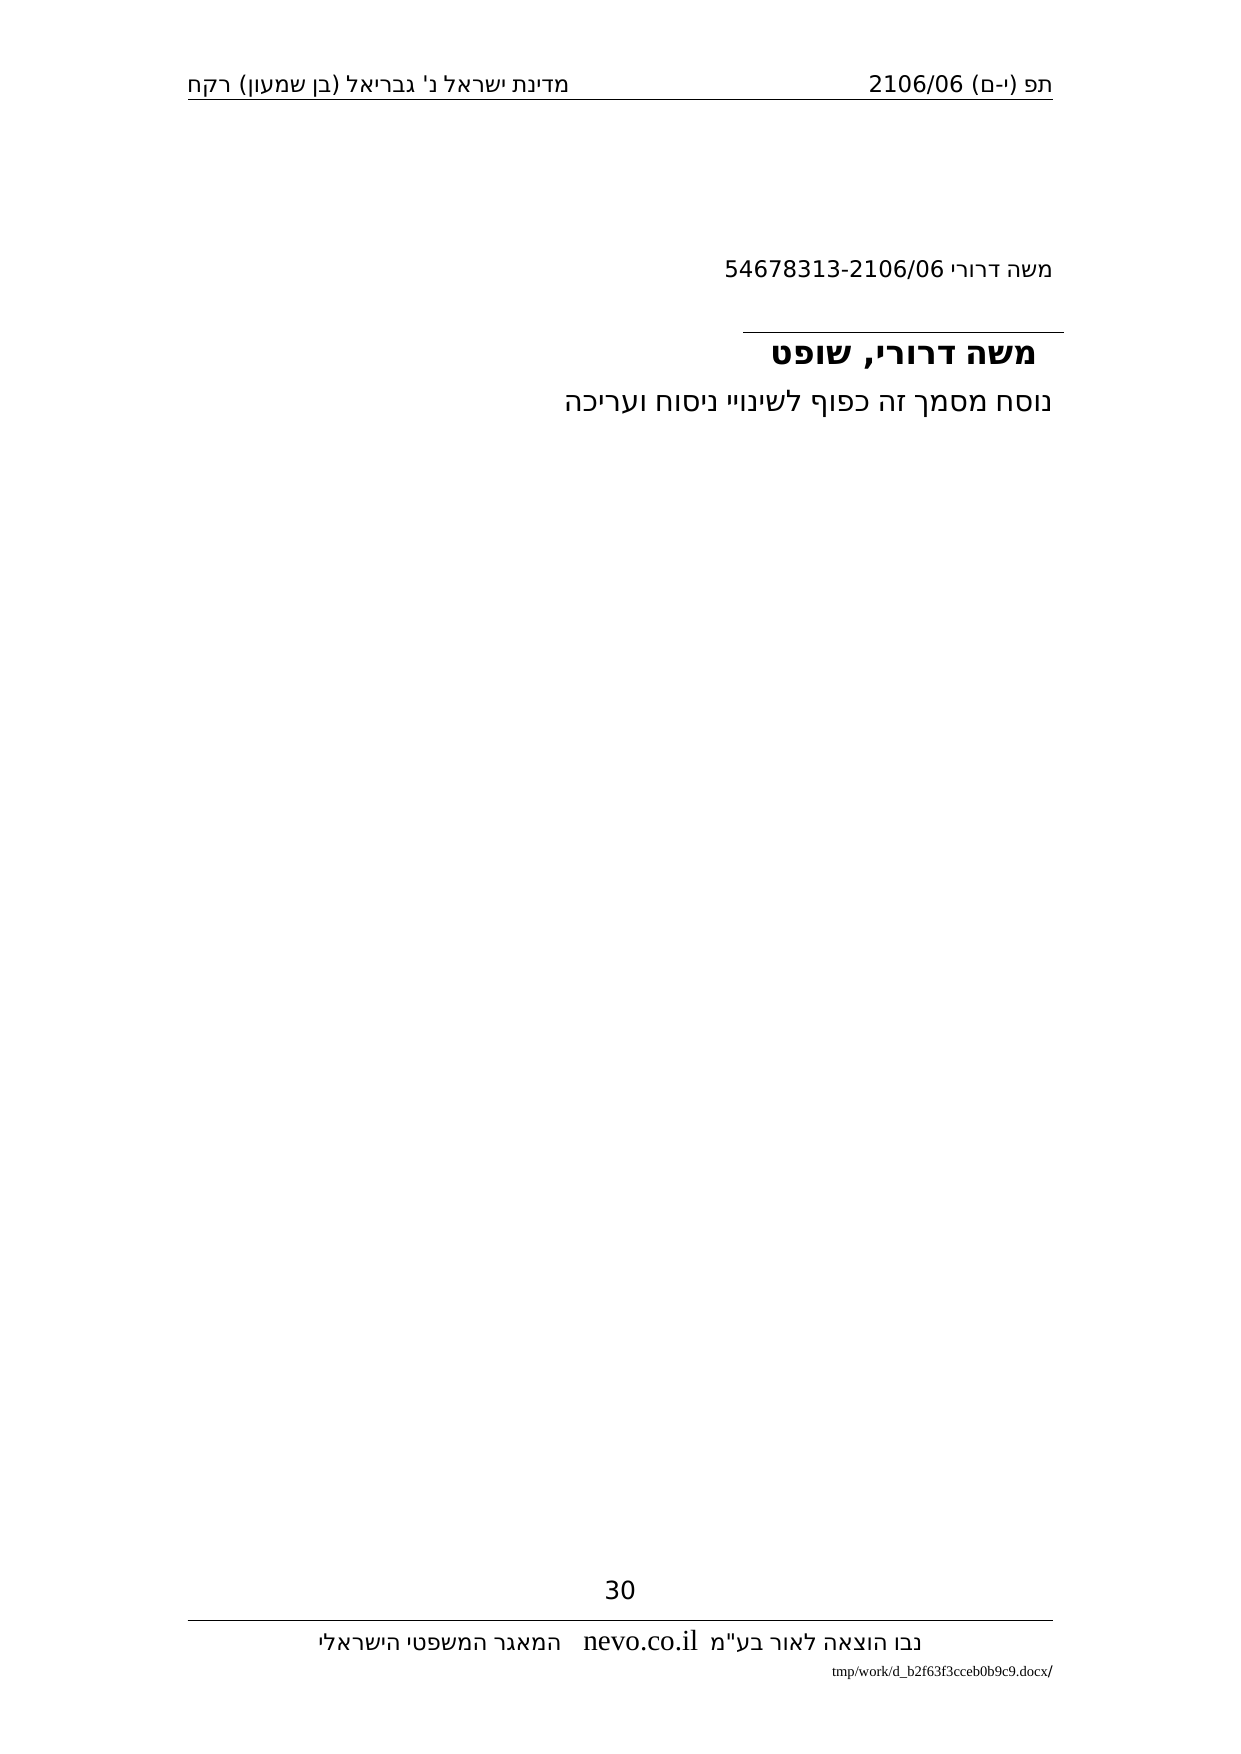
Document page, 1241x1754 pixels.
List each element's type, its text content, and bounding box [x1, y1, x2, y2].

text משה דרורי 54678313-2106/06 [187, 256, 1053, 283]
text נוסח מסמך זה כפוף לשינויי ניסוח ועריכה [187, 384, 1053, 418]
table_header משה דרורי, שופט [743, 333, 1064, 384]
